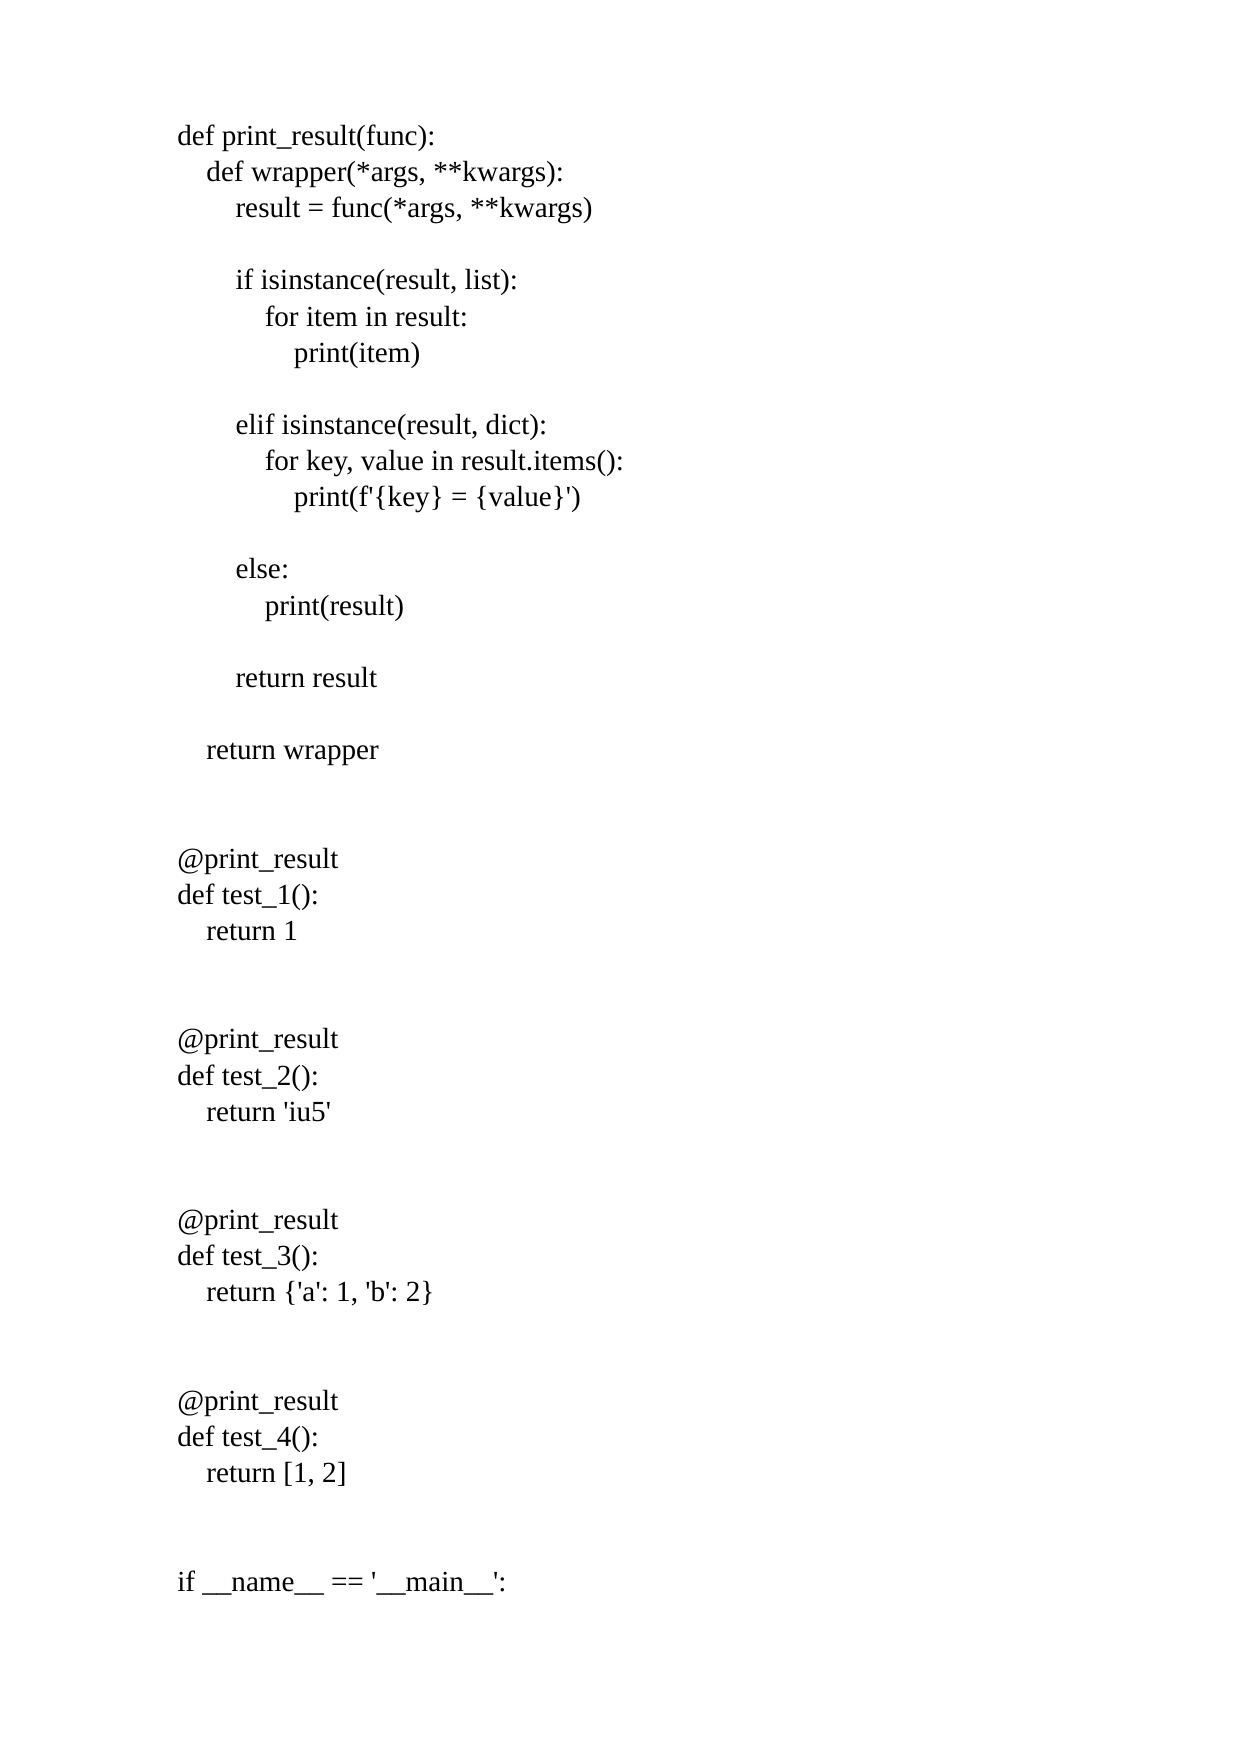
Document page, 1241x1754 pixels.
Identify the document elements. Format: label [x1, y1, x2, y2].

text [177, 118, 819, 1597]
